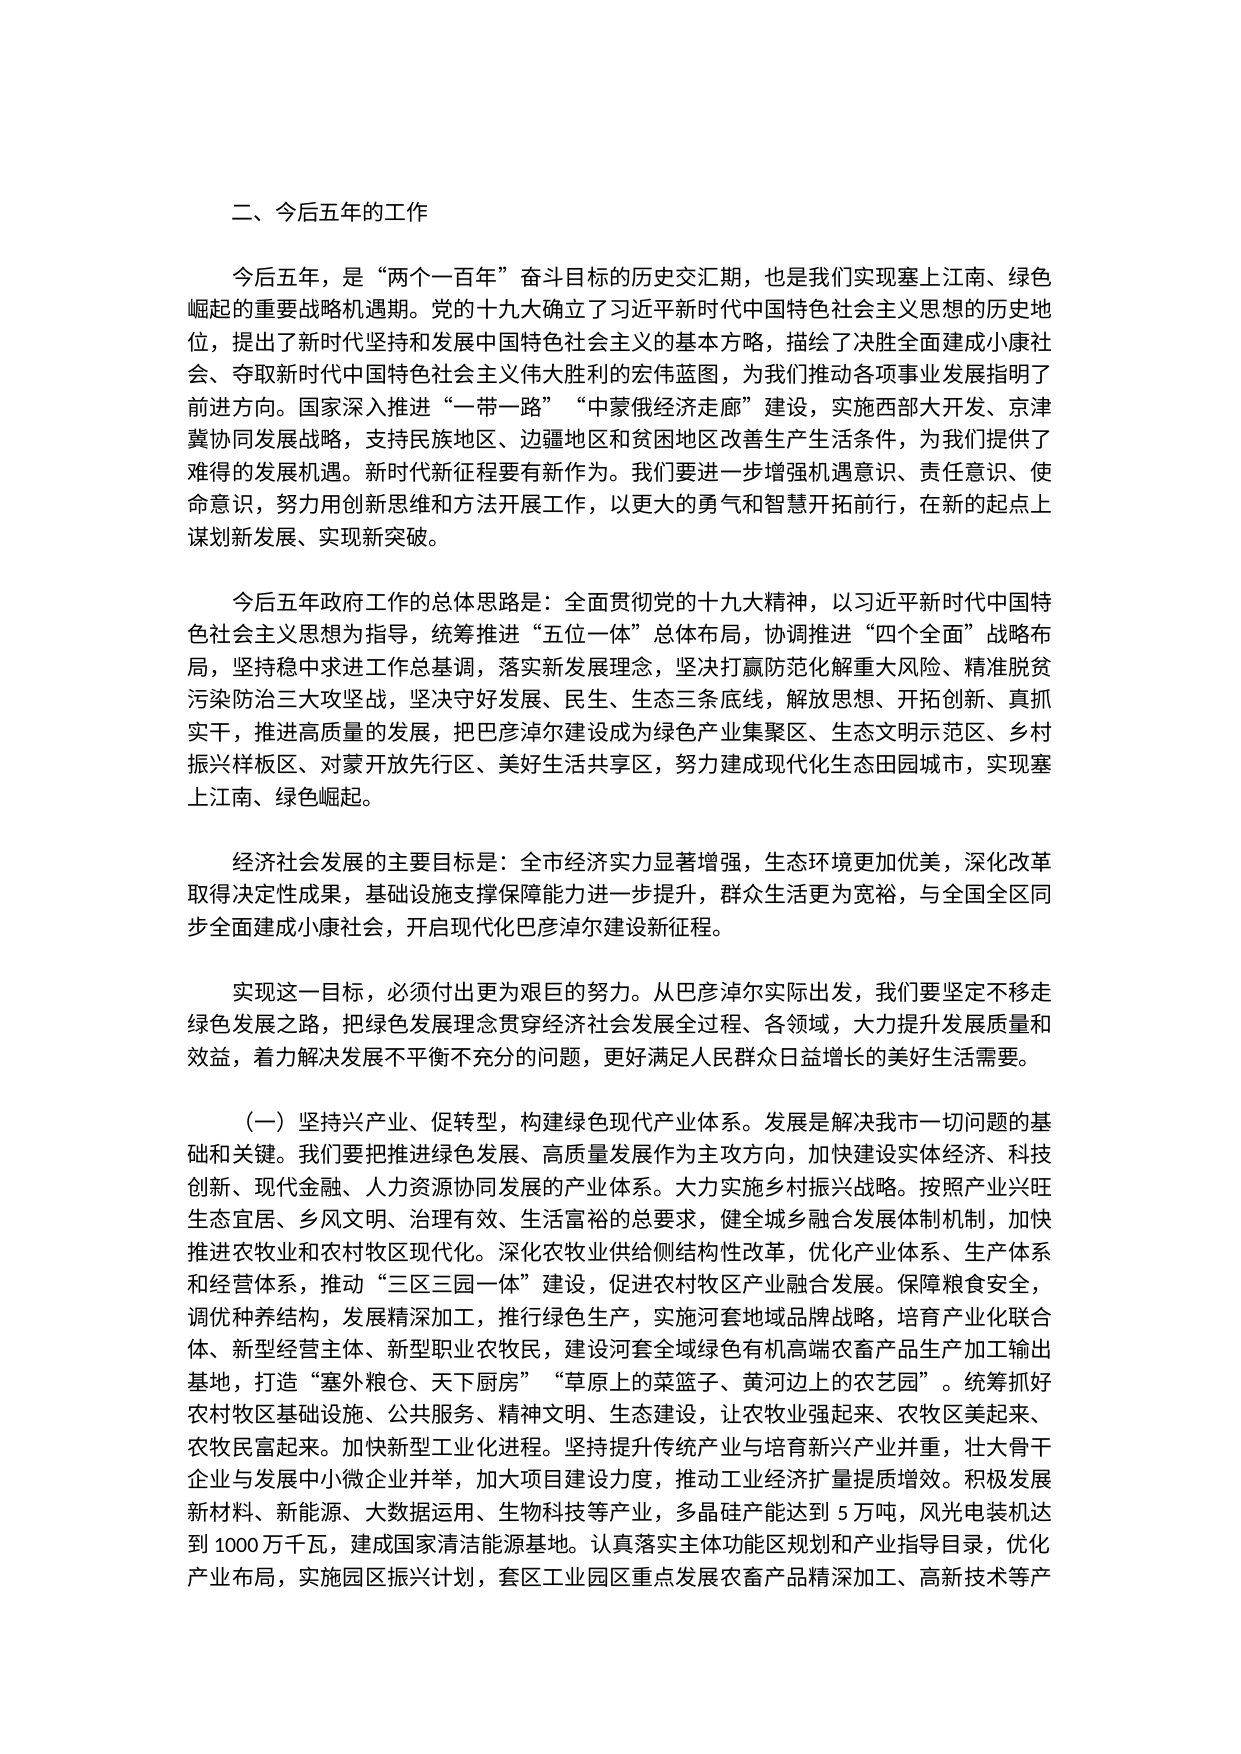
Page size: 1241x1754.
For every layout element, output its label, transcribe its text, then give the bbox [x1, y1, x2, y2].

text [187, 1104, 1053, 1592]
text 实现这一目标，必须付出更为艰巨的努力。从巴彦淖尔实际出发，我们要坚定不移走绿色发展之路，把绿色发展理念贯穿经济社会发展全过程、各领域，大力提升发展质量和效益，着力解决发展不平衡不充分的问题，更好满足人民群众日益增长的美好生活需要。 [187, 974, 1053, 1072]
text 今后五年政府工作的总体思路是：全面贯彻党的十九大精神，以习近平新时代中国特色社会主义思想为指导，统筹推进“五位一体”总体布局，协调推进“四个全面”战略布局，坚持稳中求进工作总基调，落实新发展理念，坚决打赢防范化解重大风险、精准脱贫、污染防治三大攻坚战，坚决守好发展、民生、生态三条底线，解放思想、开拓创新、真抓实干，推进高质量的发展，把巴彦淖尔建设成为绿色产业集聚区、生态文明示范区、乡村振兴样板区、对蒙开放先行区、美好生活共享区，努力建成现代化生态田园城市，实现塞上江南、绿色崛起。 [187, 584, 1053, 812]
text 二、今后五年的工作 [187, 194, 1053, 227]
text 经济社会发展的主要目标是：全市经济实力显著增强，生态环境更加优美，深化改革取得决定性成果，基础设施支撑保障能力进一步提升，群众生活更为宽裕，与全国全区同步全面建成小康社会，开启现代化巴彦淖尔建设新征程。 [187, 844, 1053, 942]
text 今后五年，是“两个一百年”奋斗目标的历史交汇期，也是我们实现塞上江南、绿色崛起的重要战略机遇期。党的十九大确立了习近平新时代中国特色社会主义思想的历史地位，提出了新时代坚持和发展中国特色社会主义的基本方略，描绘了决胜全面建成小康社会、夺取新时代中国特色社会主义伟大胜利的宏伟蓝图，为我们推动各项事业发展指明了前进方向。国家深入推进“一带一路”“中蒙俄经济走廊”建设，实施西部大开发、京津冀协同发展战略，支持民族地区、边疆地区和贫困地区改善生产生活条件，为我们提供了难得的发展机遇。新时代新征程要有新作为。我们要进一步增强机遇意识、责任意识、使命意识，努力用创新思维和方法开展工作，以更大的勇气和智慧开拓前行，在新的起点上谋划新发展、实现新突破。 [187, 259, 1053, 552]
